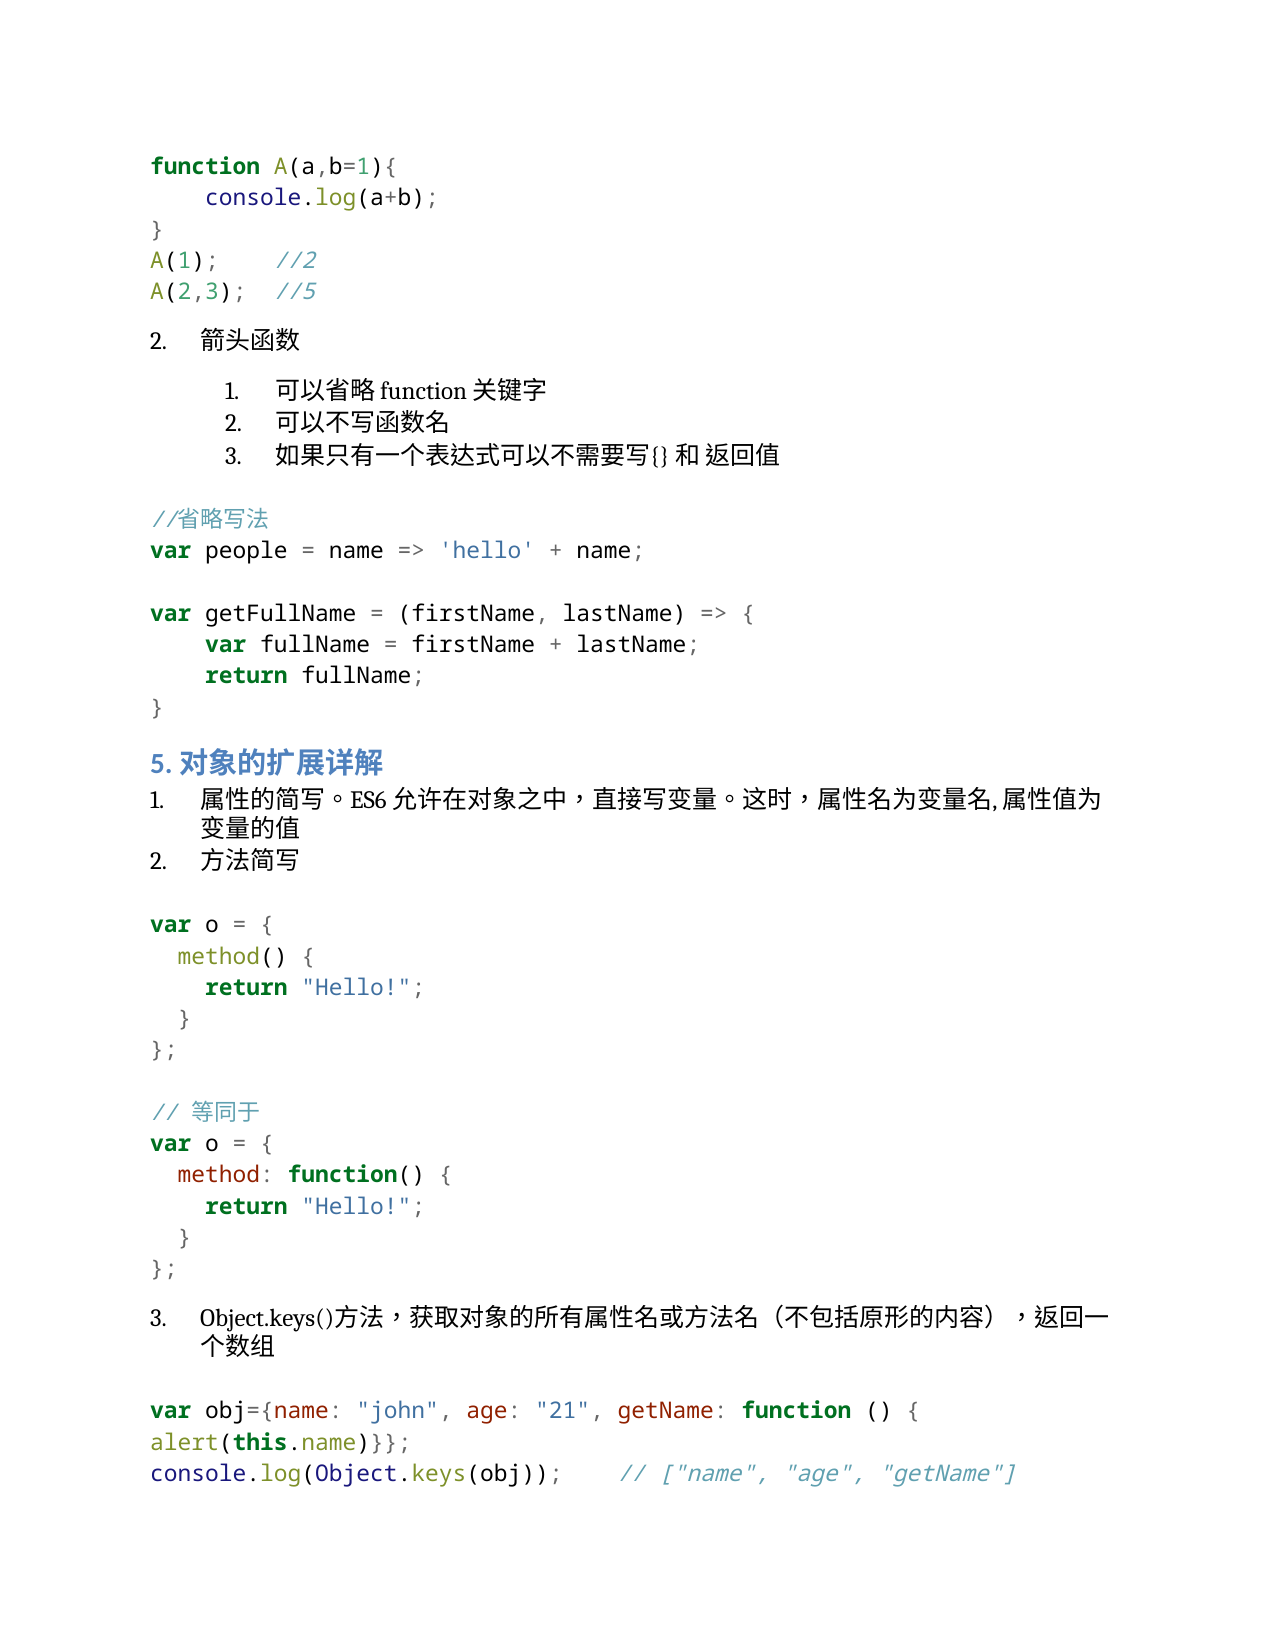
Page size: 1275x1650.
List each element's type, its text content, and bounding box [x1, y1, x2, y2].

list 箭头函数 [150, 327, 1125, 356]
text var o = { method() { return "Hello!"; } }; // 等同于 var o = { method: function() { return "Hello!"; } }; [150, 880, 1125, 1283]
list 可以不写函数名 [225, 409, 1125, 438]
subtitle 5. 对象的扩展详解 [150, 742, 1125, 782]
list 如果只有一个表达式可以不需要写{} 和 返回值 [225, 442, 1125, 470]
list Object.keys()方法，获取对象的所有属性名或方法名（不包括原形的内容），返回一个数组 [150, 1304, 1125, 1362]
text //省略写法 var people = name => 'hello' + name; var getFullName = (firstName, lastName) => { var fullName = firstName + lastName; return fullName; } [150, 474, 1125, 722]
text function A(a,b=1){ console.log(a+b); } A(1); //2 A(2,3); //5 [150, 150, 1125, 306]
list 方法简写 [150, 847, 1125, 876]
list 属性的简写。ES6 允许在对象之中，直接写变量。这时，属性名为变量名, 属性值为变量的值 [150, 786, 1125, 843]
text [150, 1366, 1125, 1488]
list 可以省略function关键字 [225, 377, 1125, 405]
